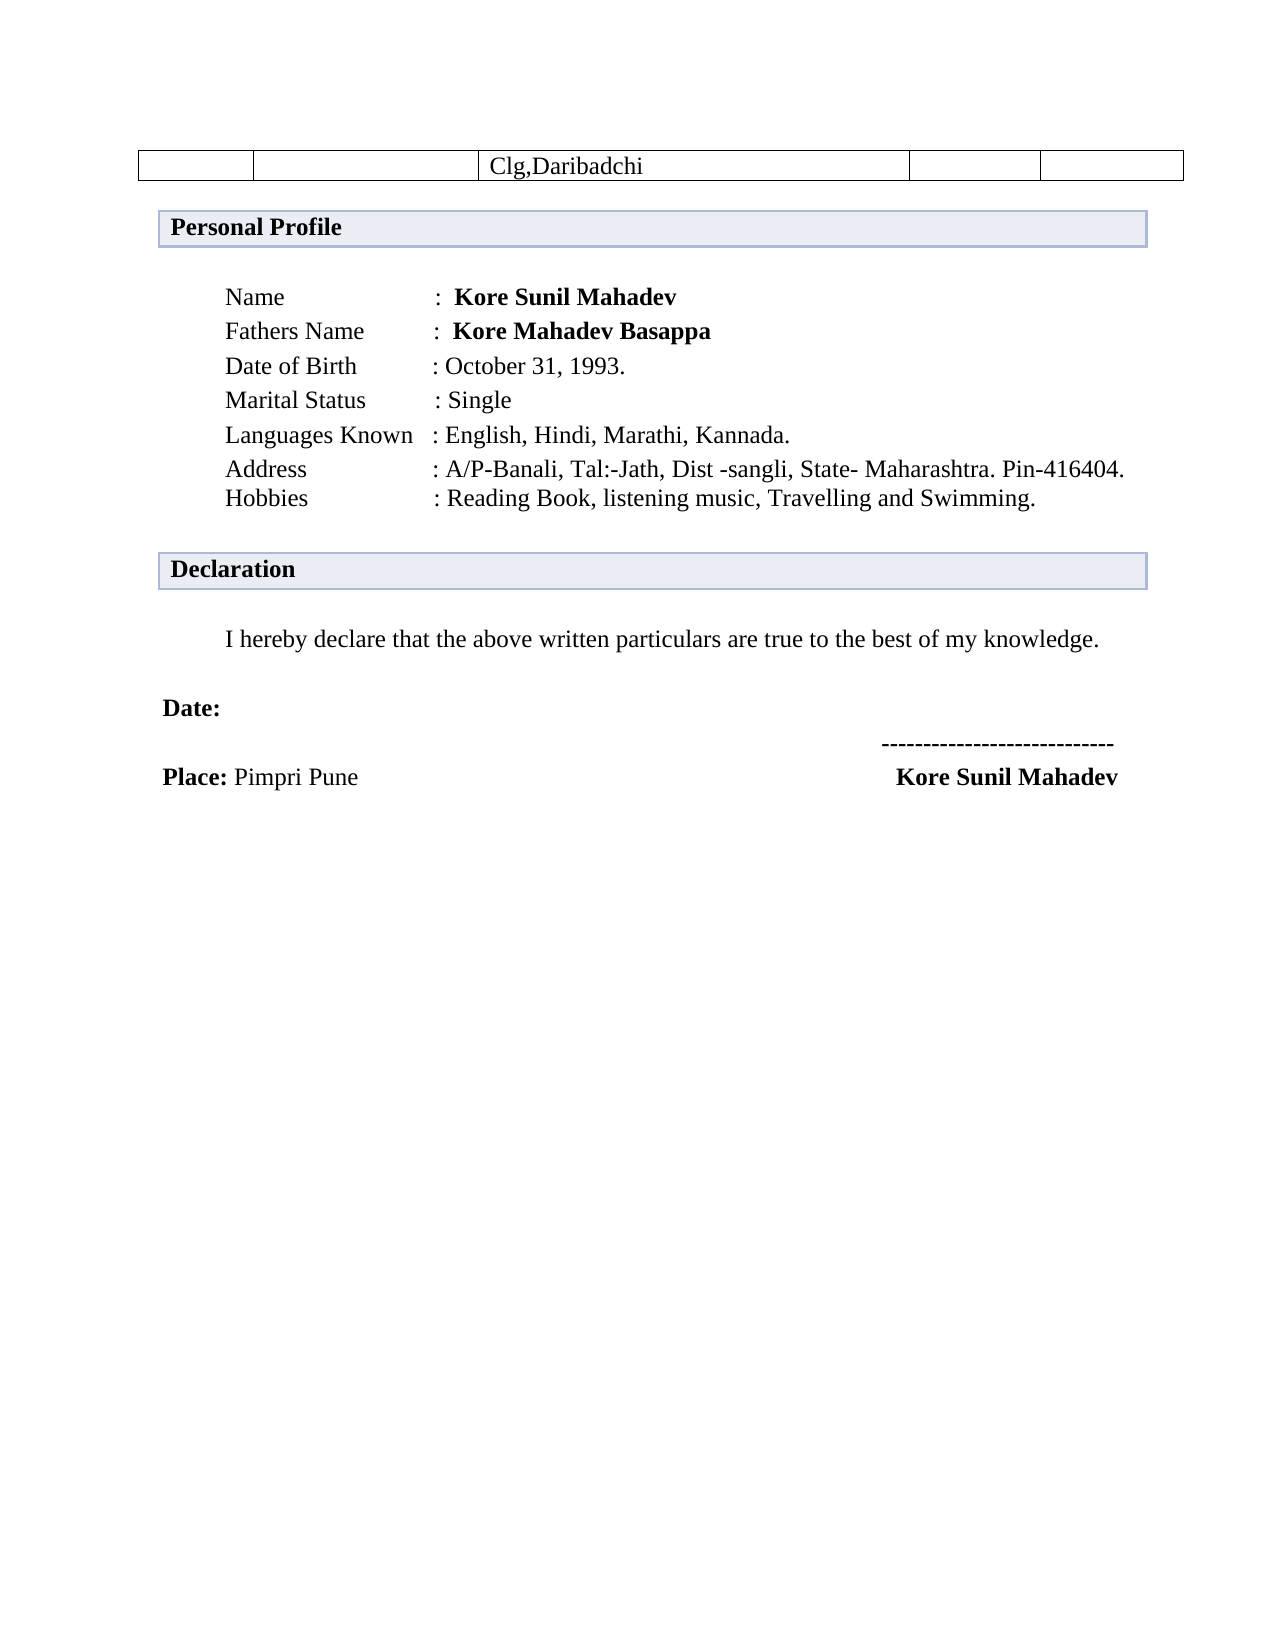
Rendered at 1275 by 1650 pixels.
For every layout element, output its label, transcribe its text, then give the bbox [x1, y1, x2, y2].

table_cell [479, 151, 909, 180]
table_header Declaration [160, 554, 1145, 588]
text Name : Kore Sunil Mahadev [225, 282, 1125, 311]
text Languages Known : English, Hindi, Marathi, Kannada. [225, 420, 1125, 449]
text Date of Birth : October 31, 1993. [225, 351, 1125, 380]
text Fathers Name : Kore Mahadev Basappa [225, 316, 1125, 345]
table_cell Kolhapur [254, 151, 478, 180]
text ---------------------------- [150, 728, 1125, 757]
table_cell S.S.C. [139, 151, 253, 180]
table_header Personal Profile [160, 212, 1145, 245]
table_cell 2009 [910, 151, 1040, 180]
text I hereby declare that the above written particulars are true to the best of my knowledge. [150, 624, 1125, 653]
text Place: Pimpri Pune Kore Sunil Mahadev [150, 762, 1125, 791]
table_cell 71.07 [1041, 151, 1183, 180]
text Address : A/P-Banali, Tal:-Jath, Dist -sangli, State- Maharashtra. Pin-416404. [225, 454, 1125, 483]
text Hobbies : Reading Book, listening music, Travelling and Swimming. [225, 483, 1125, 512]
text Date: [150, 693, 1125, 722]
text Marital Status : Single [225, 385, 1125, 414]
